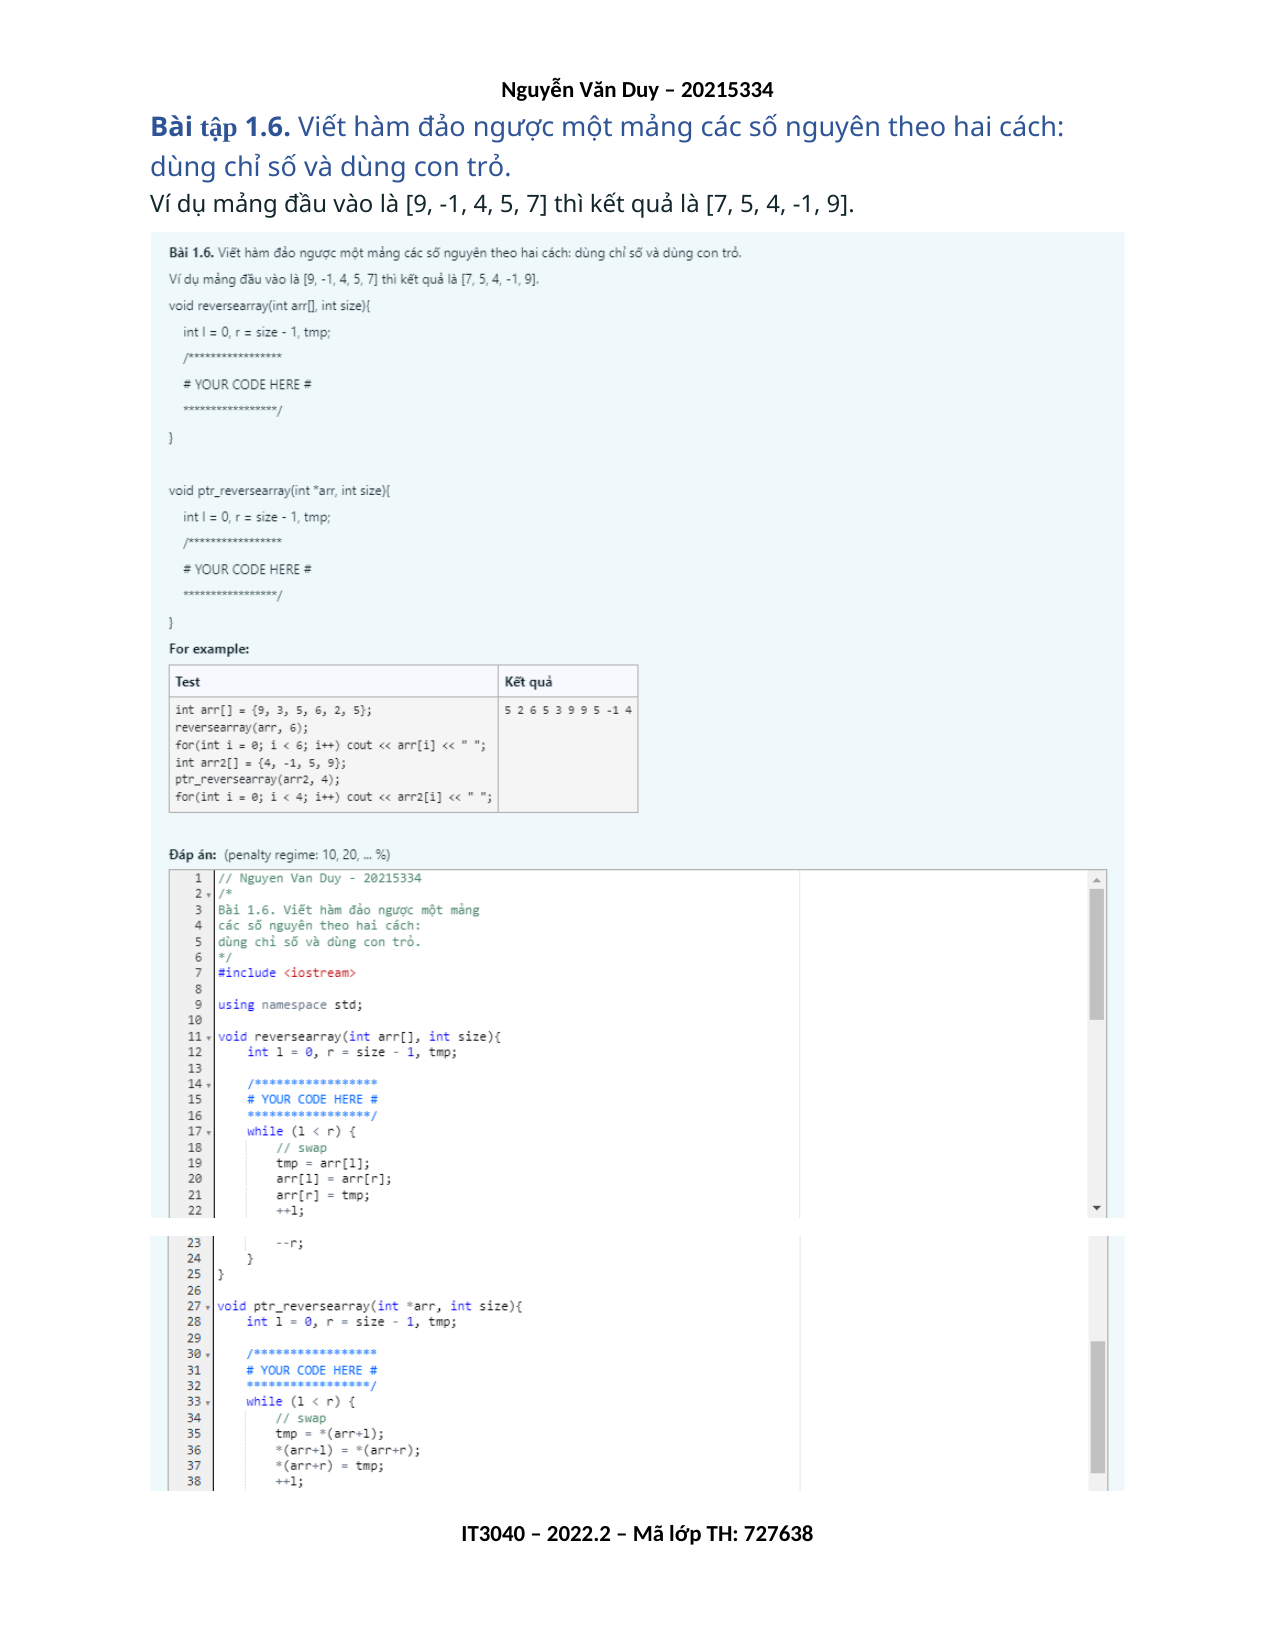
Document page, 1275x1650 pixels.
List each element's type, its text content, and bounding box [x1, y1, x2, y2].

text Ví dụ mảng đầu vào là [9, -1, 4, 5, 7] thì kết quả là [7, 5, 4, -1, 9]. [150, 187, 1125, 220]
subtitle Bài tập 1.6. Viết hàm đảo ngược một mảng các số nguyên theo hai cách: dùng chỉ số và dùng con trỏ. [150, 108, 1125, 184]
picture [150, 232, 1125, 1218]
picture [150, 1236, 1125, 1491]
